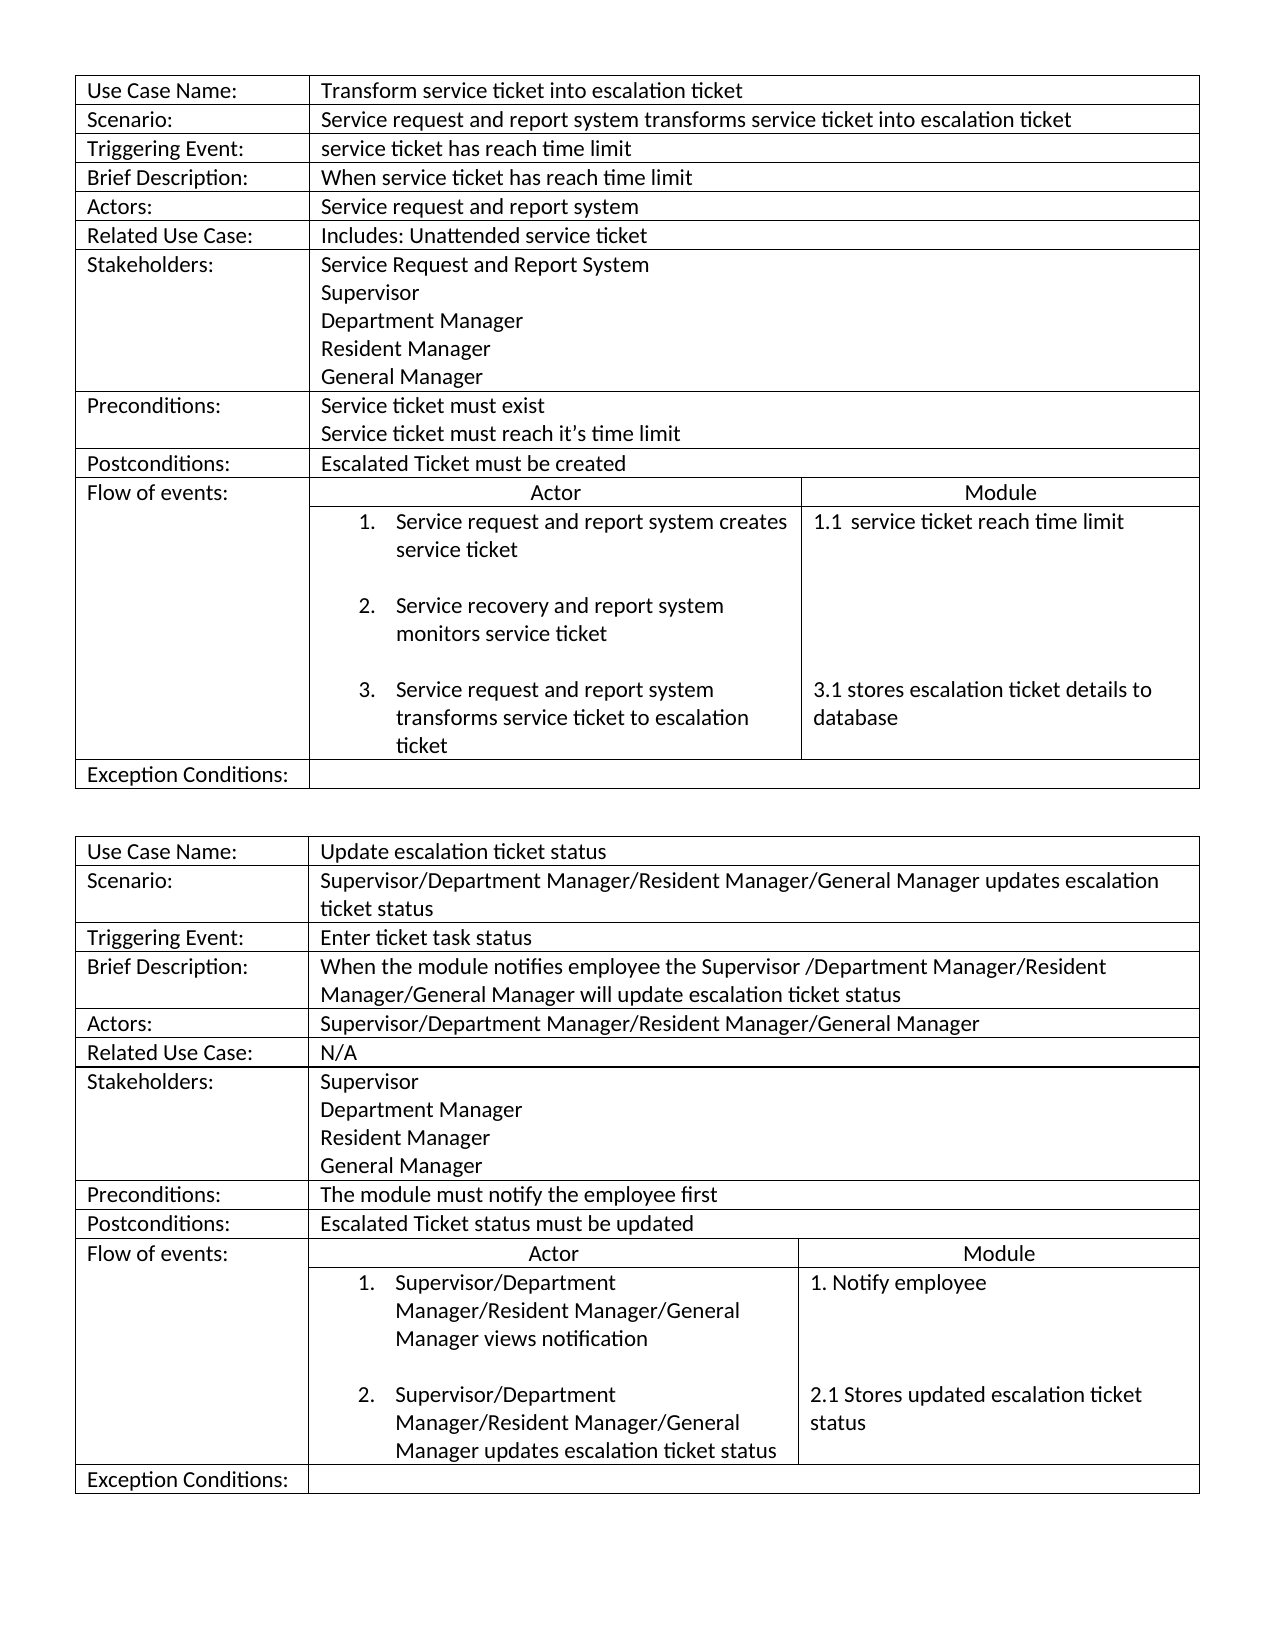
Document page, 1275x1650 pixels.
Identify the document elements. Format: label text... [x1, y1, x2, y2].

table_cell Service ticket must exist Service ticket must reach it’s time limit [310, 392, 1199, 448]
table_cell When service ticket has reach time limit [310, 163, 1199, 191]
table_cell The module must notify the employee first [309, 1181, 1199, 1208]
table_cell Service request and report system transforms service ticket into escalation ticket [310, 105, 1199, 133]
table_cell 1. Notify employee 2.1 Stores updated escalation ticket status [799, 1268, 1199, 1464]
table_cell Module [799, 1239, 1199, 1267]
table_cell Related Use Case: [76, 1038, 308, 1066]
table_cell Service request and report system [310, 192, 1199, 220]
table_cell Includes: Unattended service ticket [310, 221, 1199, 249]
table_cell Supervisor/Department Manager/Resident Manager/General Manager [309, 1009, 1199, 1037]
table_cell Enter ticket task status [309, 923, 1199, 951]
table_cell Triggering Event: [76, 134, 309, 162]
table_cell Brief Description: [76, 952, 308, 1008]
table_cell Escalated Ticket must be created [310, 449, 1199, 477]
table_cell Actors: [76, 192, 309, 220]
table_cell Module [802, 478, 1199, 506]
table_cell service ticket has reach time limit [310, 134, 1199, 162]
table_cell Exception Conditions: [76, 760, 309, 788]
table_header Use Case Name: [76, 76, 309, 104]
table_cell Actor [310, 478, 801, 506]
table_cell Service Request and Report System Supervisor Department Manager Resident Manager General Manager [310, 250, 1199, 391]
table_cell Brief Description: [76, 163, 309, 191]
table_cell Supervisor/Department Manager/Resident Manager/General Manager views notification Supervisor/Department Manager/Resident Manager/General Manager updates escalation ticket status [309, 1268, 798, 1464]
table_cell Scenario: [76, 866, 308, 922]
table_cell Flow of events: [76, 478, 309, 759]
table_cell [309, 1465, 1199, 1493]
table_cell service ticket reach time limit 3.1 stores escalation ticket details to database [802, 507, 1199, 759]
table_cell N/A [309, 1038, 1199, 1066]
table_cell Stakeholders: [76, 1068, 308, 1179]
table_header Transform service ticket into escalation ticket [310, 76, 1199, 104]
table_cell Postconditions: [76, 1210, 308, 1238]
table_cell Actors: [76, 1009, 308, 1037]
table_cell Exception Conditions: [76, 1465, 308, 1493]
table_cell Related Use Case: [76, 221, 309, 249]
table_header Use Case Name: [76, 837, 308, 865]
table_cell Triggering Event: [76, 923, 308, 951]
table_cell Service request and report system creates service ticket Service recovery and report system monitors service ticket Service request and report system transforms service ticket to escalation ticket [310, 507, 801, 759]
table_cell Supervisor Department Manager Resident Manager General Manager [309, 1068, 1199, 1179]
table_cell When the module notifies employee the Supervisor /Department Manager/Resident Manager/General Manager will update escalation ticket status [309, 952, 1199, 1008]
table_cell Stakeholders: [76, 250, 309, 391]
table_cell Preconditions: [76, 392, 309, 448]
table_cell Actor [309, 1239, 798, 1267]
table_cell [310, 760, 1199, 788]
table_cell Flow of events: [76, 1239, 308, 1464]
table_cell Escalated Ticket status must be updated [309, 1210, 1199, 1238]
table_header Update escalation ticket status [309, 837, 1199, 865]
table_cell Preconditions: [76, 1181, 308, 1208]
table_cell Scenario: [76, 105, 309, 133]
table_cell Postconditions: [76, 449, 309, 477]
table_cell Supervisor/Department Manager/Resident Manager/General Manager updates escalation ticket status [309, 866, 1199, 922]
